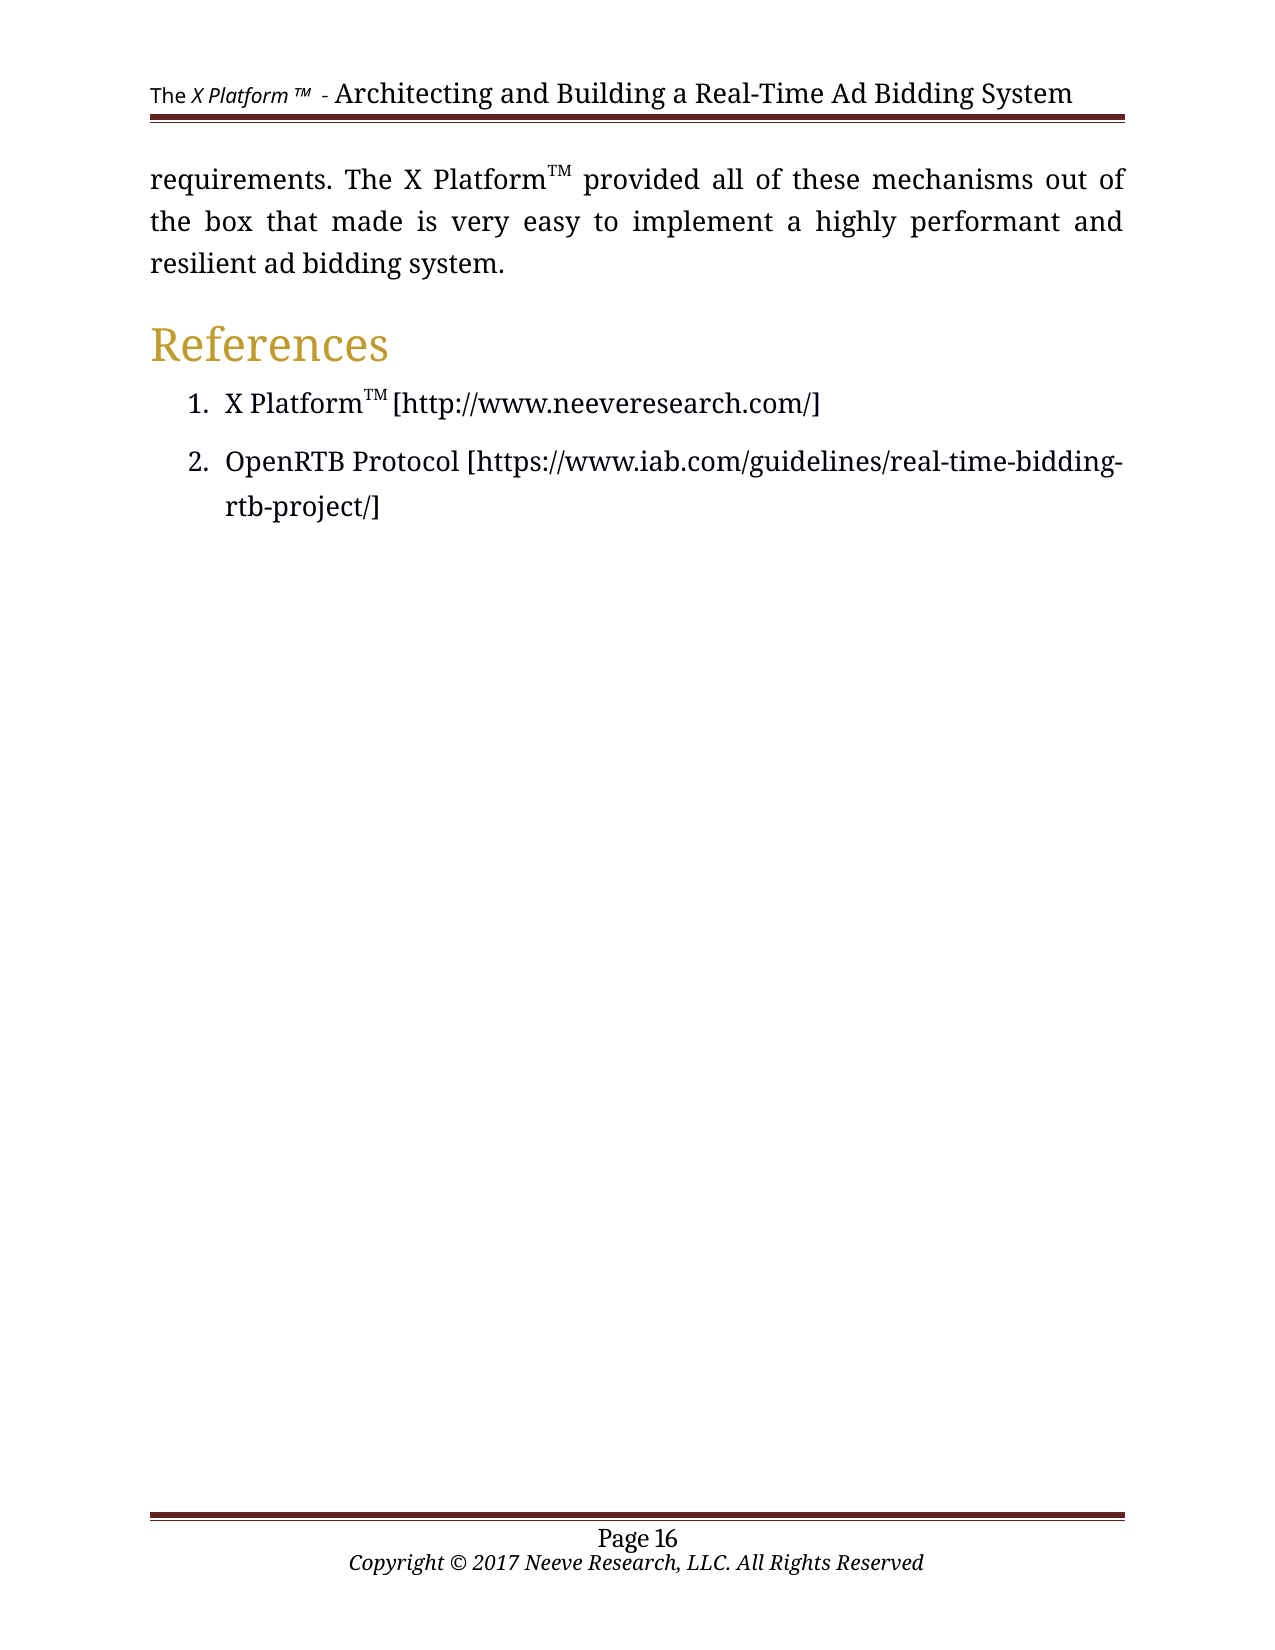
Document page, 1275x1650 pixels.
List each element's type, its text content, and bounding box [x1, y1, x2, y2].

list OpenRTB Protocol [https://www.iab.com/guidelines/real-time-bidding-rtb-project/] [187, 443, 1125, 524]
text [150, 160, 1125, 282]
subtitle References [150, 312, 1125, 375]
list X PlatformTM [http://www.neeveresearch.com/] [187, 384, 1125, 421]
